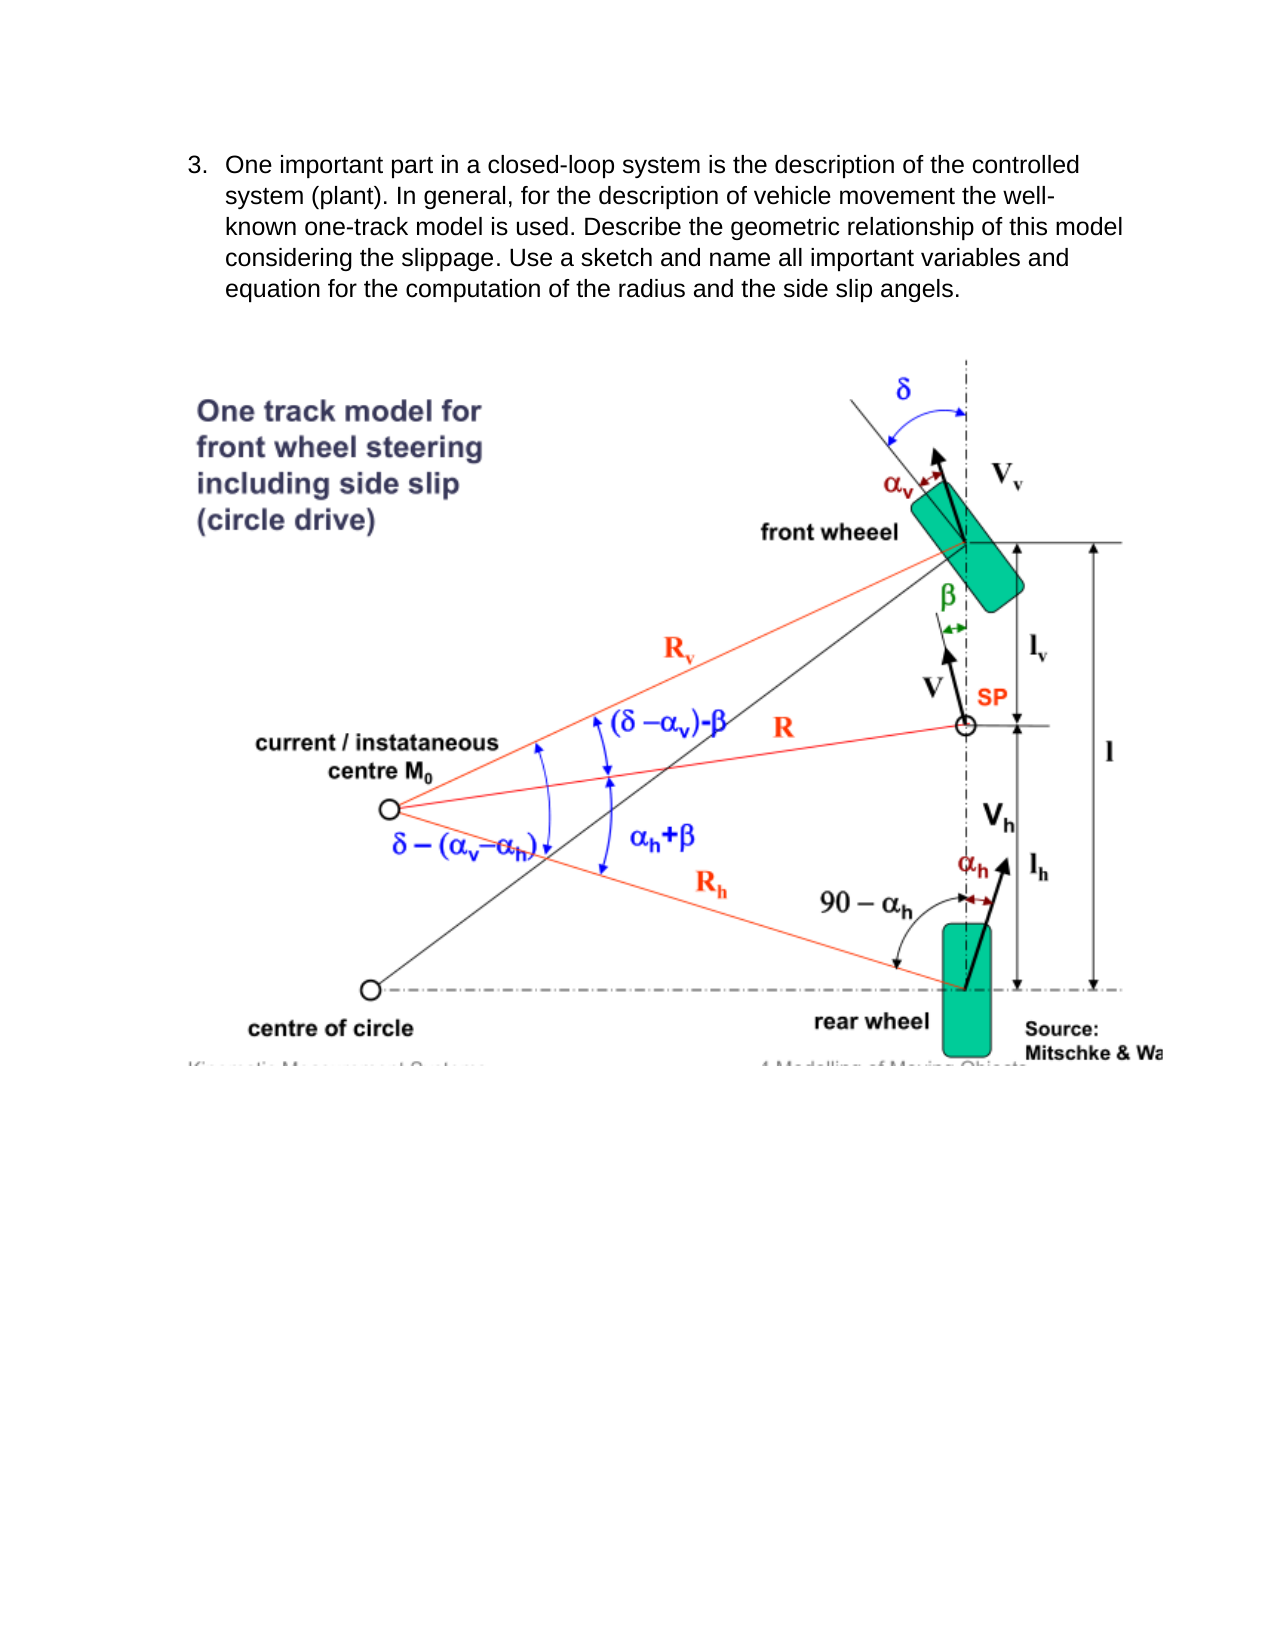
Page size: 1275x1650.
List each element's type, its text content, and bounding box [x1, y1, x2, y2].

list One important part in a closed-loop system is the description of the controlled system (plant). In general, for the description of vehicle movement the well-known one-track model is used. Describe the geometric relationship of this model considering the slippage. Use a sketch and name all important variables and equation for the computation of the radius and the side slip angels. [187, 150, 1125, 303]
picture [187, 352, 1163, 1066]
